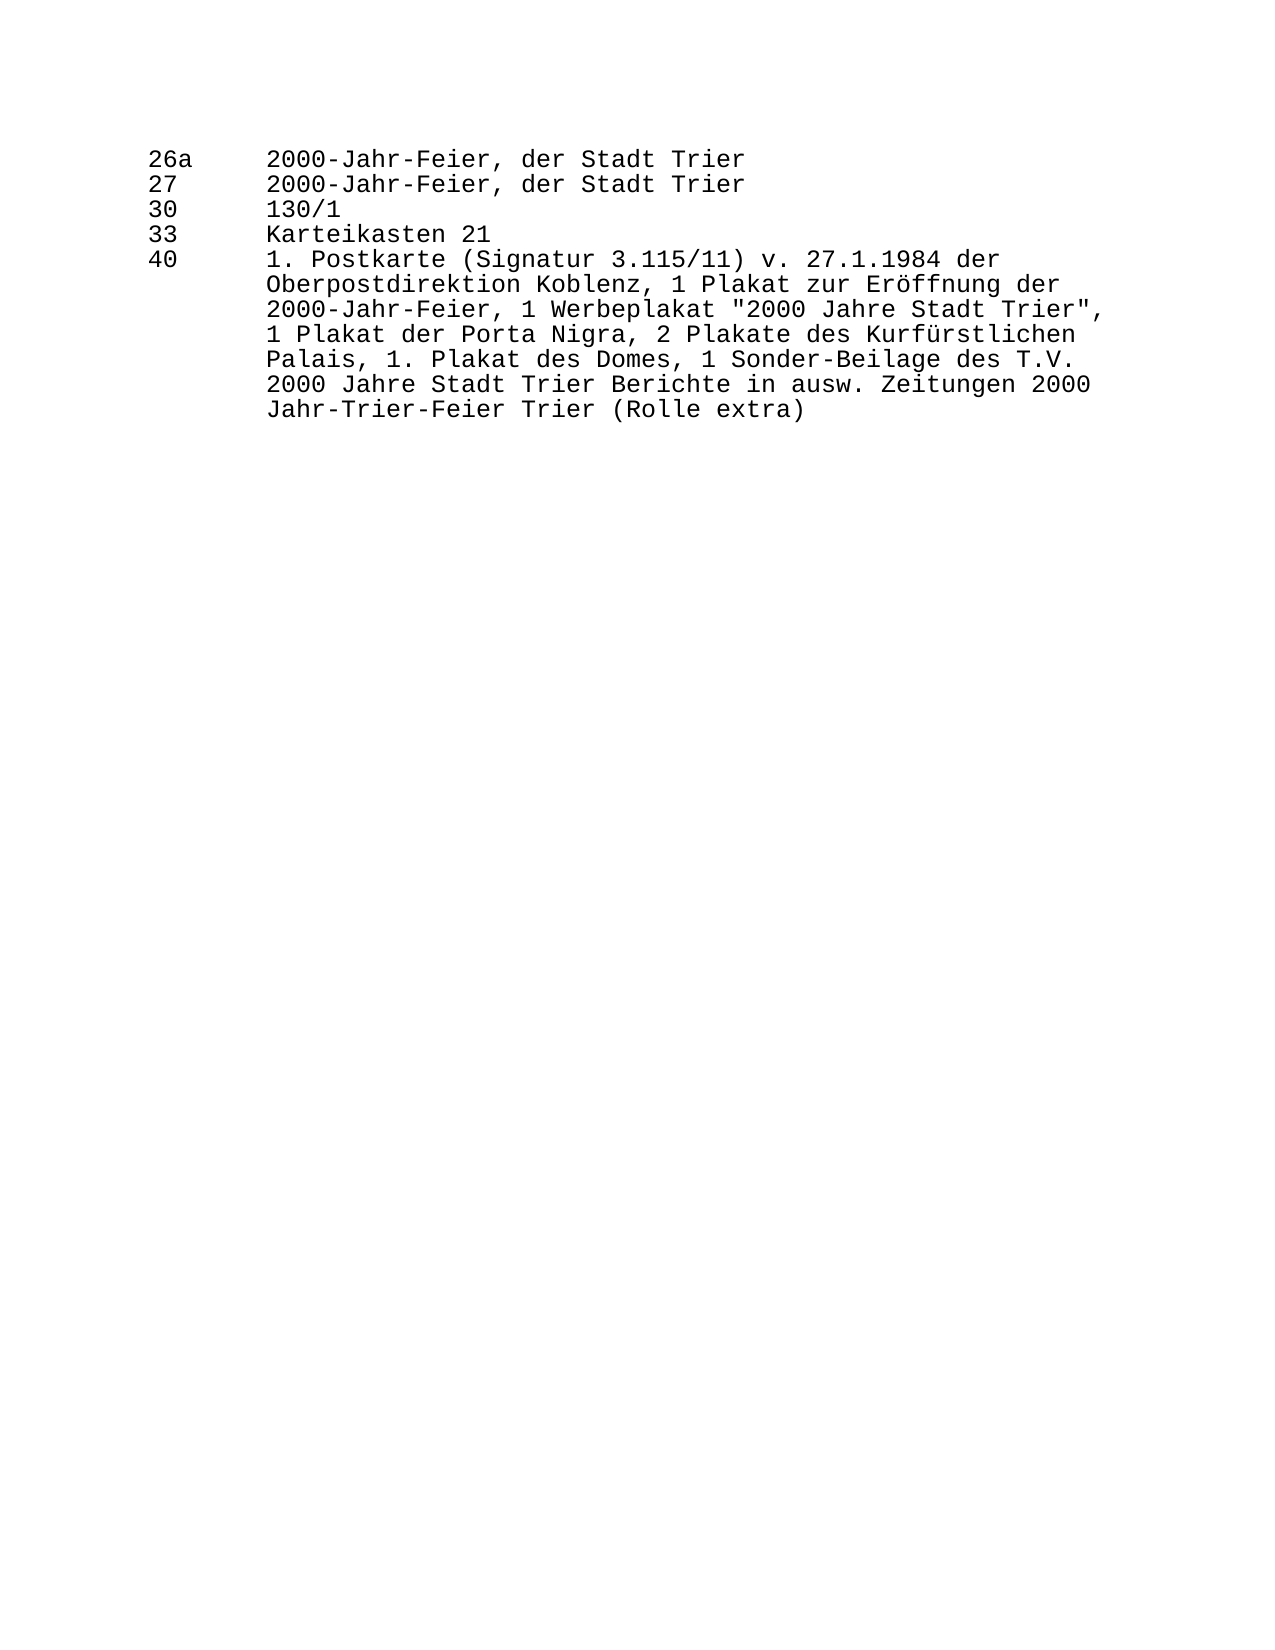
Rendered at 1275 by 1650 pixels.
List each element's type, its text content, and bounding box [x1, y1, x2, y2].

text 33 Karteikasten 21 [148, 223, 1127, 248]
text 26a 2000-Jahr-Feier, der Stadt Trier [148, 148, 1127, 173]
text 40 1. s[Postkarte]s (Signatur 3.115/11) v. z[27.1.1984]z der k[1{Oberpostdirektion} 2{o[Koblenz]o}]k, 1 s[1{Plakat} zur Eröffnung der 2{2000-Jahr-Feier <Trier>}]s, 1 s[1{Werbeplakat} "2{2000 Jahre Stadt o[Trier]o}]s", 1 s[1{Plakat} der 2{Porta Nigra}]s, 2 s[1{Plakat}e des 2{Kurfürstlichen Palais <Trier>}]s, 1. s[1{Plakat} des 2{Dom}es <Trier>]s, 1 s[1{Sonder-Beilage} des 2{T.V. 2000 Jahre Stadt Trier}]s s[1{Bericht}e in ausw. Zeitungen 2{2000 Jahr-Trier-Feier}]s Trier (Rolle extra) [148, 248, 1127, 423]
text 27 2000-Jahr-Feier, der Stadt Trier [148, 173, 1127, 198]
text 30 130/1 [148, 198, 1127, 223]
